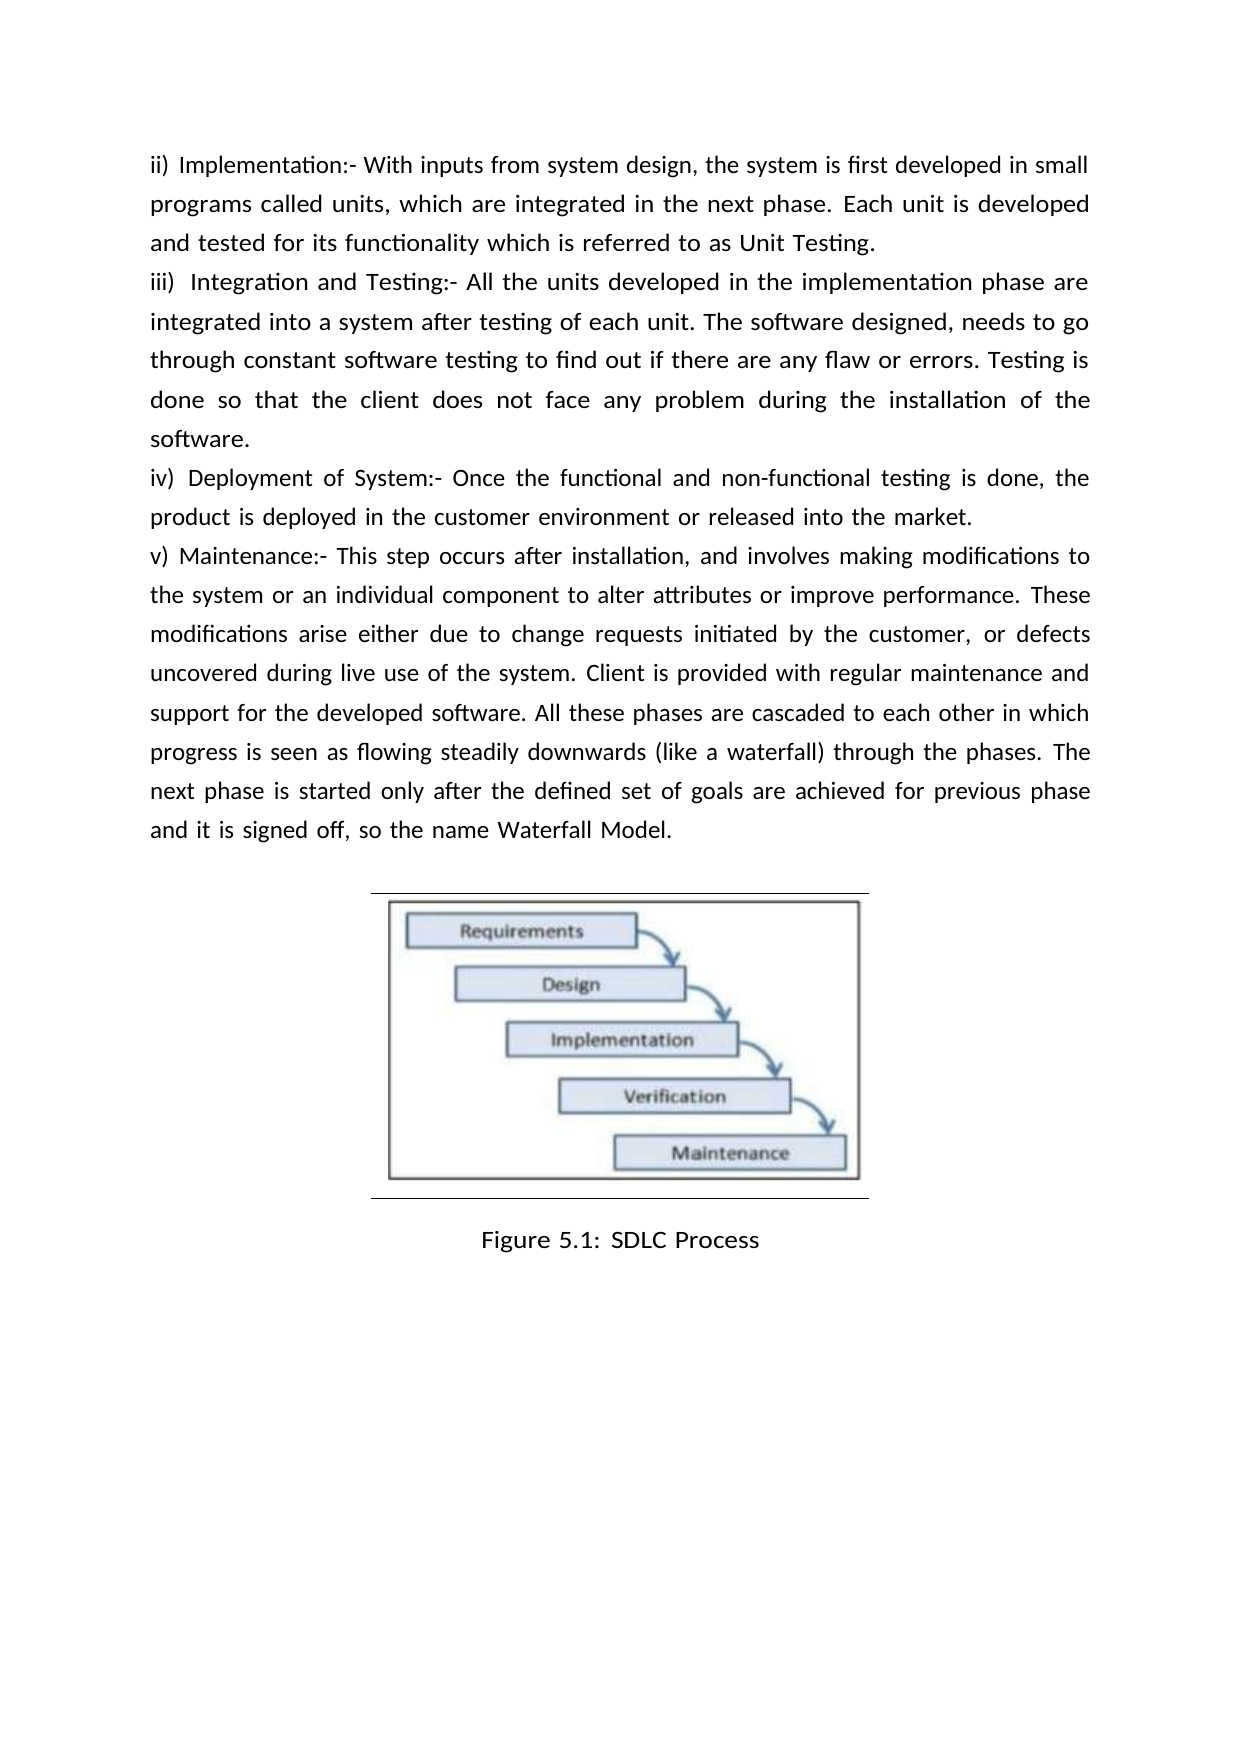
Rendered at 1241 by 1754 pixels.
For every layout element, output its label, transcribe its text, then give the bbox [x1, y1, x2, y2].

text Figure 5.1: SDLC Process [202, 1224, 1039, 1255]
list Integration and Testing:- All the units developed in the implementation phase are integrated into a system after testing of each unit. The software designed, needs to go through constant software testing to find out if there are any flaw or errors. Testing is done so that the client does not face any problem during the installation of the software. [150, 267, 1091, 453]
list Maintenance:- This step occurs after installation, and involves making modifications to the system or an individual component to alter attributes or improve performance. These modifications arise either due to change requests initiated by the customer, or defects uncovered during live use of the system. Client is provided with regular maintenance and support for the developed software. All these phases are cascaded to each other in which progress is seen as flowing steadily downwards (like a waterfall) through the phases. The next phase is started only after the defined set of goals are achieved for previous phase and it is signed off, so the name Waterfall Model. [150, 540, 1091, 844]
list Deployment of System:- Once the functional and non-functional testing is done, the product is deployed in the customer environment or released into the market. [150, 462, 1091, 532]
picture [388, 899, 863, 1192]
list Implementation:- With inputs from system design, the system is first developed in small programs called units, which are integrated in the next phase. Each unit is developed and tested for its functionality which is referred to as Unit Testing. [150, 149, 1091, 258]
